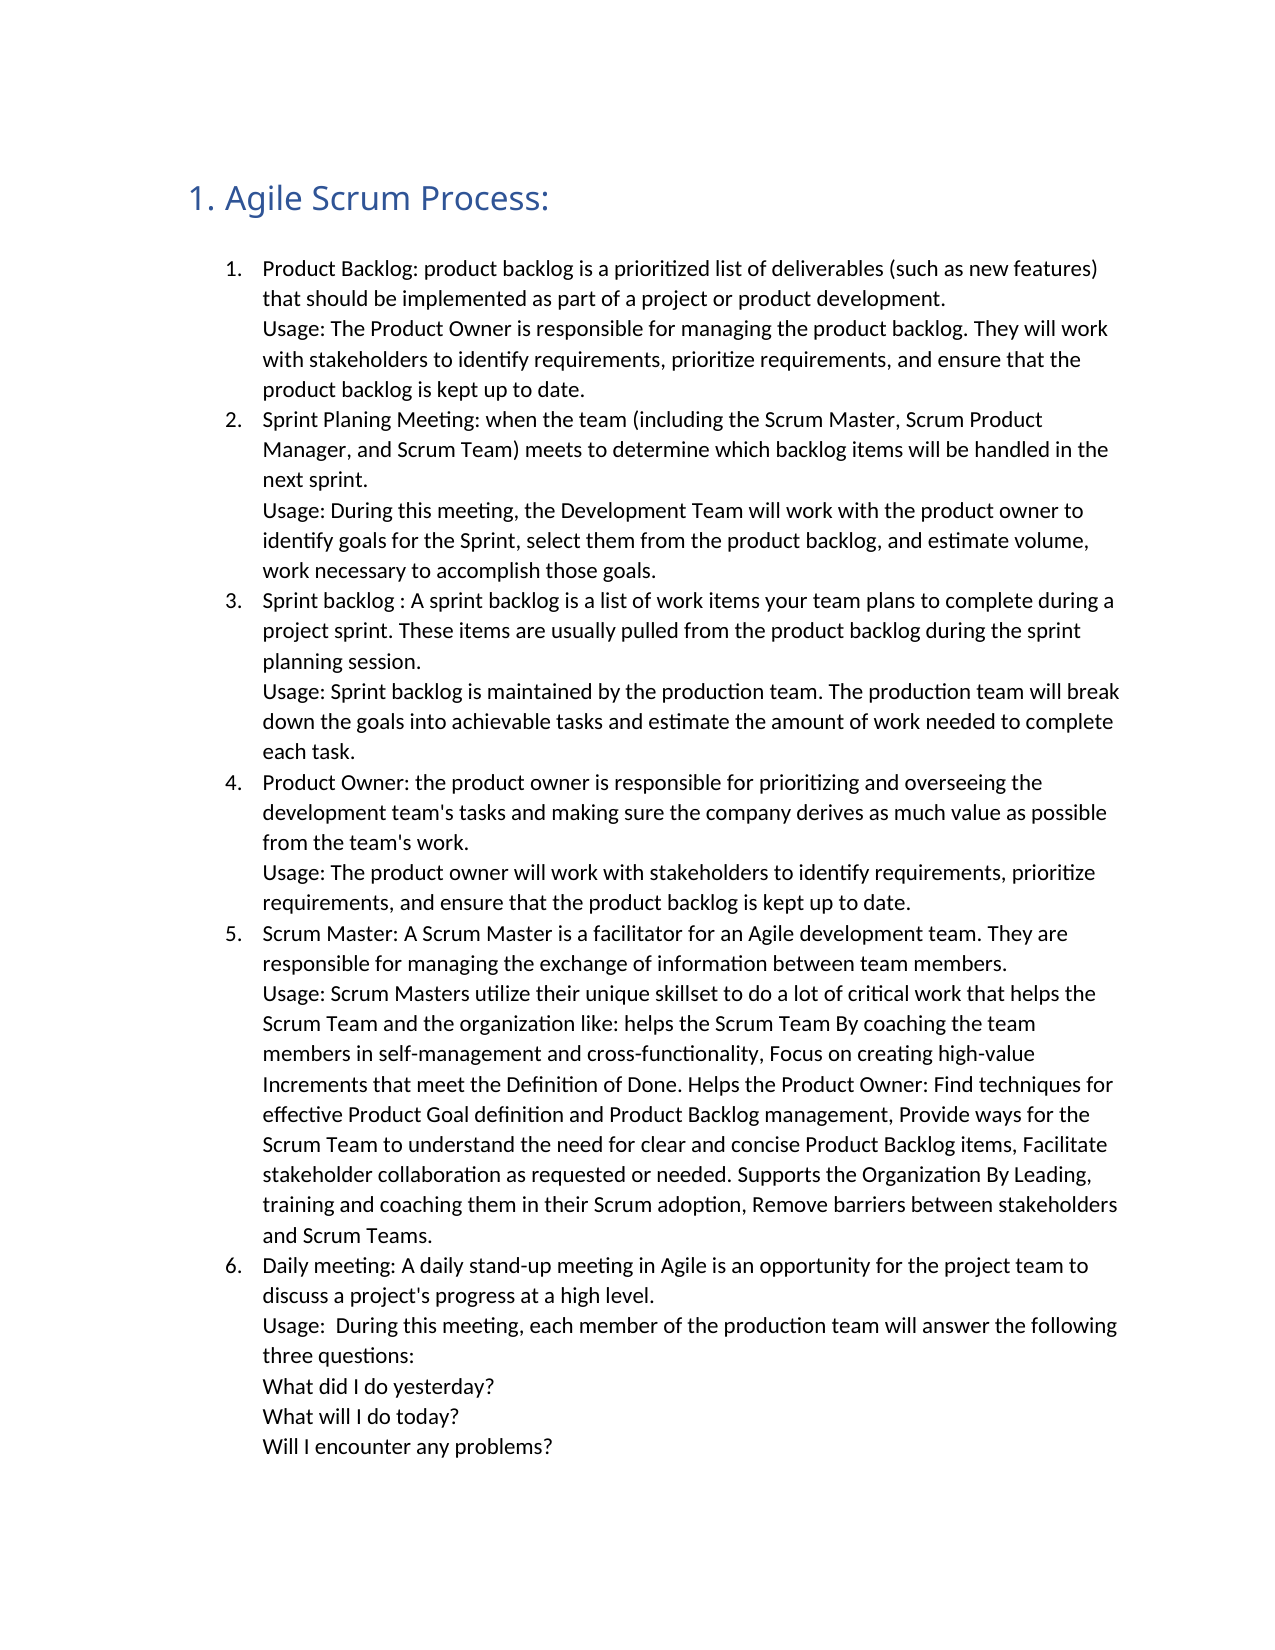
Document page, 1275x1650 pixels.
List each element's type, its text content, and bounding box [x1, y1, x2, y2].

list Usage: The product owner will work with stakeholders to identify requirements, prioritize requirements, and ensure that the product backlog is kept up to date. [262, 858, 1125, 917]
list Scrum Master: A Scrum Master is a facilitator for an Agile development team. They are responsible for managing the exchange of information between team members. [225, 919, 1125, 977]
list Sprint backlog : A sprint backlog is a list of work items your team plans to complete during a project sprint. These items are usually pulled from the product backlog during the sprint planning session. [225, 586, 1125, 675]
list Usage: Sprint backlog is maintained by the production team. The production team will break down the goals into achievable tasks and estimate the amount of work needed to complete each task. [262, 677, 1125, 766]
list What will I do today? [262, 1402, 1125, 1430]
list Usage: During this meeting, the Development Team will work with the product owner to identify goals for the Sprint, select them from the product backlog, and estimate volume, work necessary to accomplish those goals. [262, 496, 1125, 584]
subtitle Agile Scrum Process: [187, 175, 1125, 220]
list Sprint Planing Meeting: when the team (including the Scrum Master, Scrum Product Manager, and Scrum Team) meets to determine which backlog items will be handled in the next sprint. [225, 405, 1125, 494]
list Usage: Scrum Masters utilize their unique skillset to do a lot of critical work that helps the Scrum Team and the organization like: helps the Scrum Team By coaching the team members in self-management and cross-functionality, Focus on creating high-value Increments that meet the Definition of Done. Helps the Product Owner: Find techniques for effective Product Goal definition and Product Backlog management, Provide ways for the Scrum Team to understand the need for clear and concise Product Backlog items, Facilitate stakeholder collaboration as requested or needed. Supports the Organization By Leading, training and coaching them in their Scrum adoption, Remove barriers between stakeholders and Scrum Teams. [262, 979, 1125, 1249]
list Will I encounter any problems? [262, 1432, 1125, 1460]
list Product Owner: the product owner is responsible for prioritizing and overseeing the development team's tasks and making sure the company derives as much value as possible from the team's work. [225, 768, 1125, 856]
list Usage: During this meeting, each member of the production team will answer the following three questions: [262, 1311, 1125, 1370]
list Usage: The Product Owner is responsible for managing the product backlog. They will work with stakeholders to identify requirements, prioritize requirements, and ensure that the product backlog is kept up to date. [262, 314, 1125, 403]
list Daily meeting: A daily stand-up meeting in Agile is an opportunity for the project team to discuss a project's progress at a high level. [225, 1251, 1125, 1309]
list What did I do yesterday? [262, 1372, 1125, 1400]
list Product Backlog: product backlog is a prioritized list of deliverables (such as new features) that should be implemented as part of a project or product development. [225, 254, 1125, 312]
